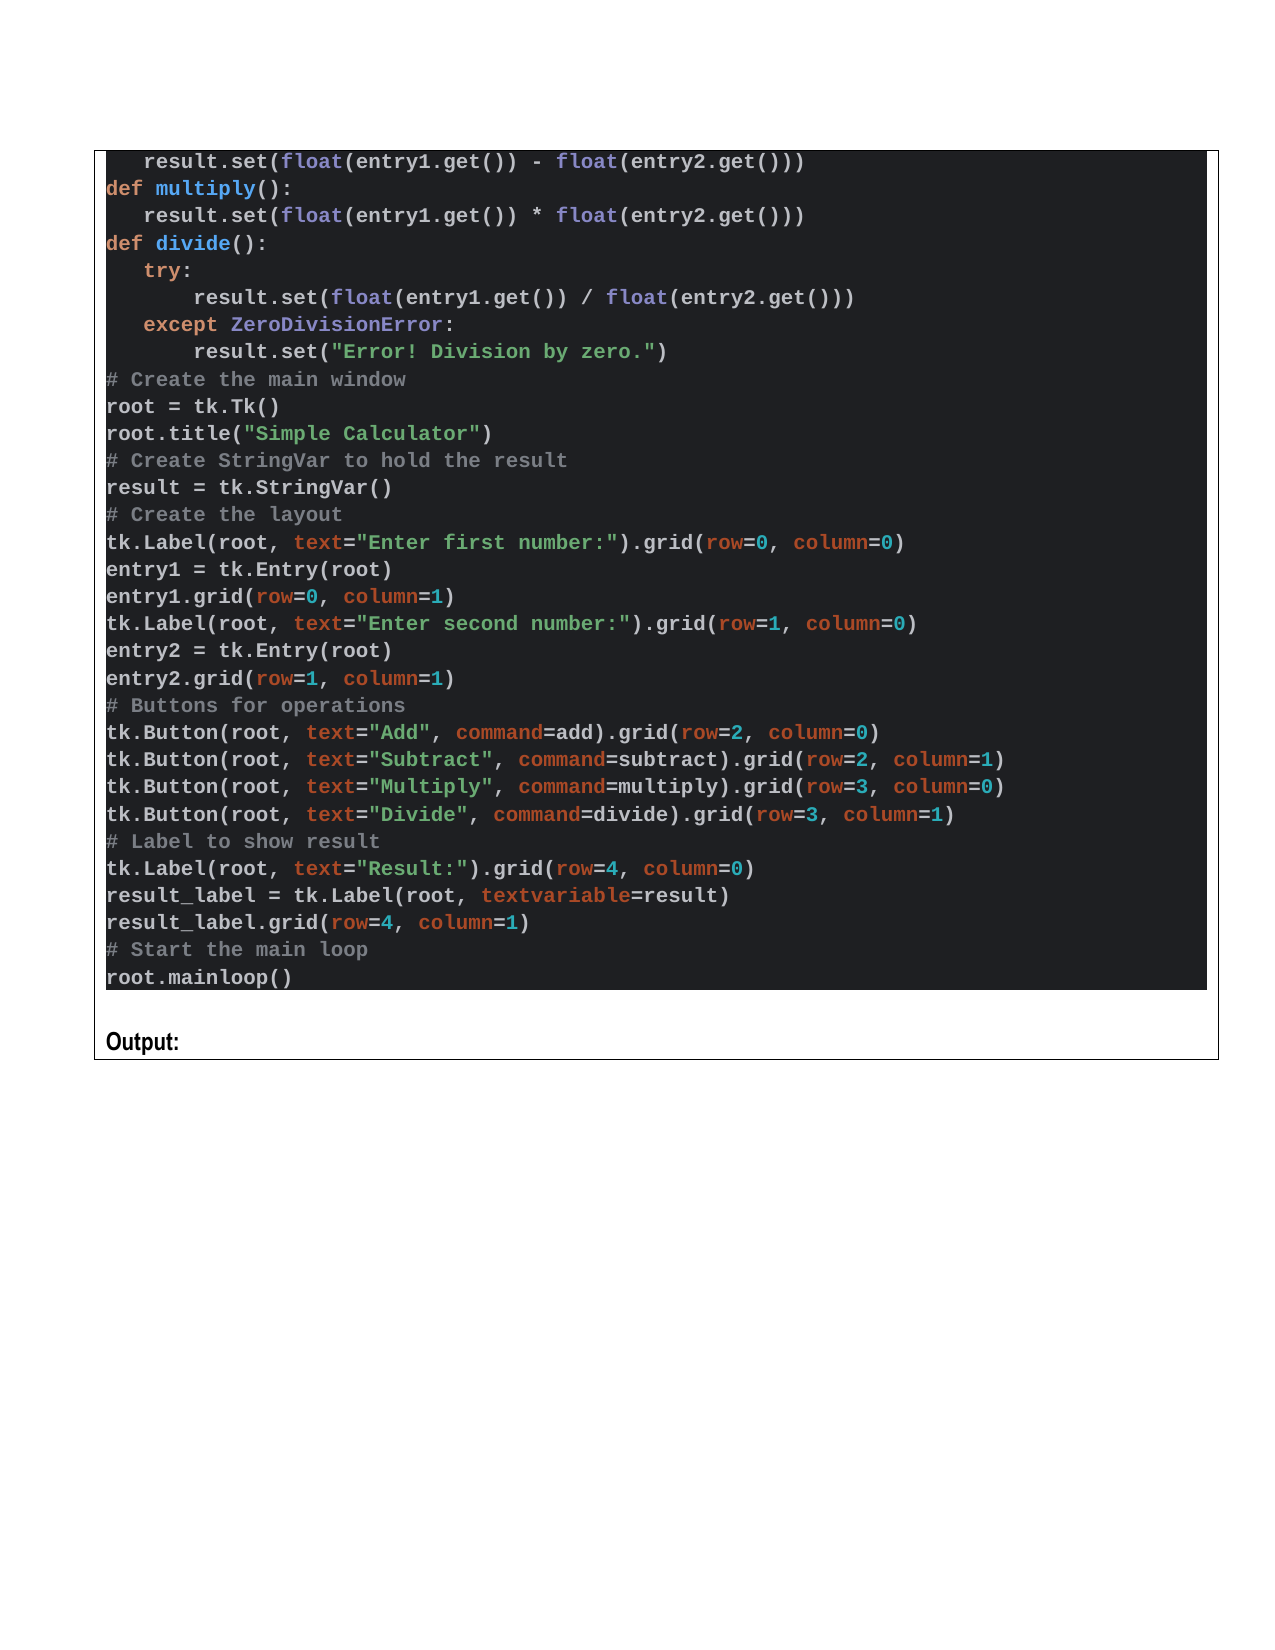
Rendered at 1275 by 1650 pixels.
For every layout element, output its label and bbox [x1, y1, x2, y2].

table_cell [95, 151, 1218, 1059]
